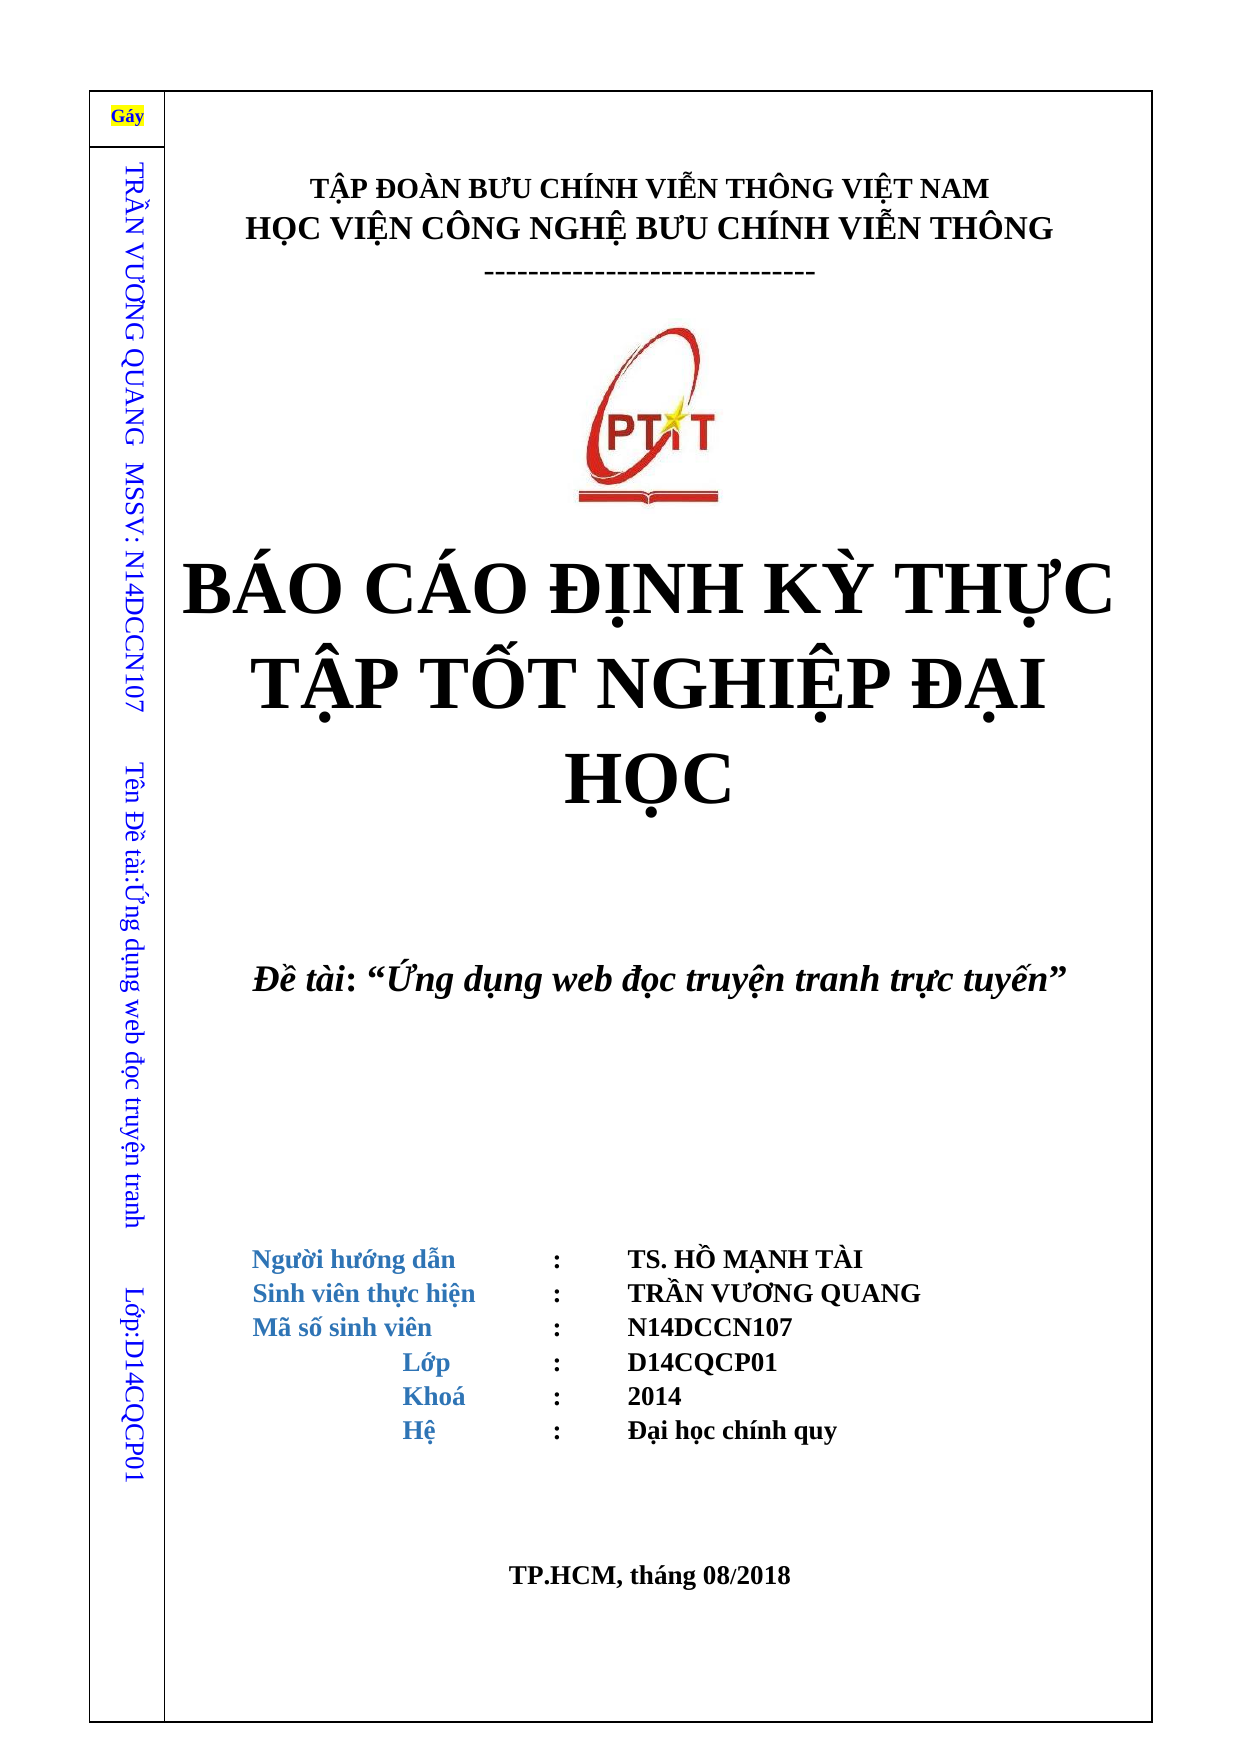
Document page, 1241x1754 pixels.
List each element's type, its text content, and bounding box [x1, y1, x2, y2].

text Hệ : Đại học chính quy [402, 1414, 1122, 1445]
text HỌC VIỆN CÔNG NGHỆ BƯU CHÍNH VIỄN THÔNG [177, 208, 1122, 246]
text Sinh viên thực hiện : TRẦN VƯƠNG QUANG [177, 1277, 1122, 1308]
text Lớp : D14CQCP01 [402, 1346, 1122, 1377]
picture [552, 318, 748, 514]
text Mã số sinh viên : N14DCCN107 [177, 1312, 1122, 1343]
text Người hướng dẫn : TS. HỒ MẠNH TÀI [177, 1243, 1122, 1274]
text BÁO CÁO ĐỊNH KỲ THỰC TẬP TỐT NGHIỆP ĐẠI HỌC [177, 543, 1122, 819]
text TP.HCM, tháng 08/2018 [177, 1559, 1122, 1590]
text Đề tài: “Ứng dụng web đọc truyện tranh trực tuyến” [177, 957, 1122, 1000]
text Khoá : 2014 [402, 1380, 1122, 1411]
text TẬP ĐOÀN BƯU CHÍNH VIỄN THÔNG VIỆT NAM [177, 171, 1122, 204]
text ------------------------------ [177, 250, 1122, 288]
